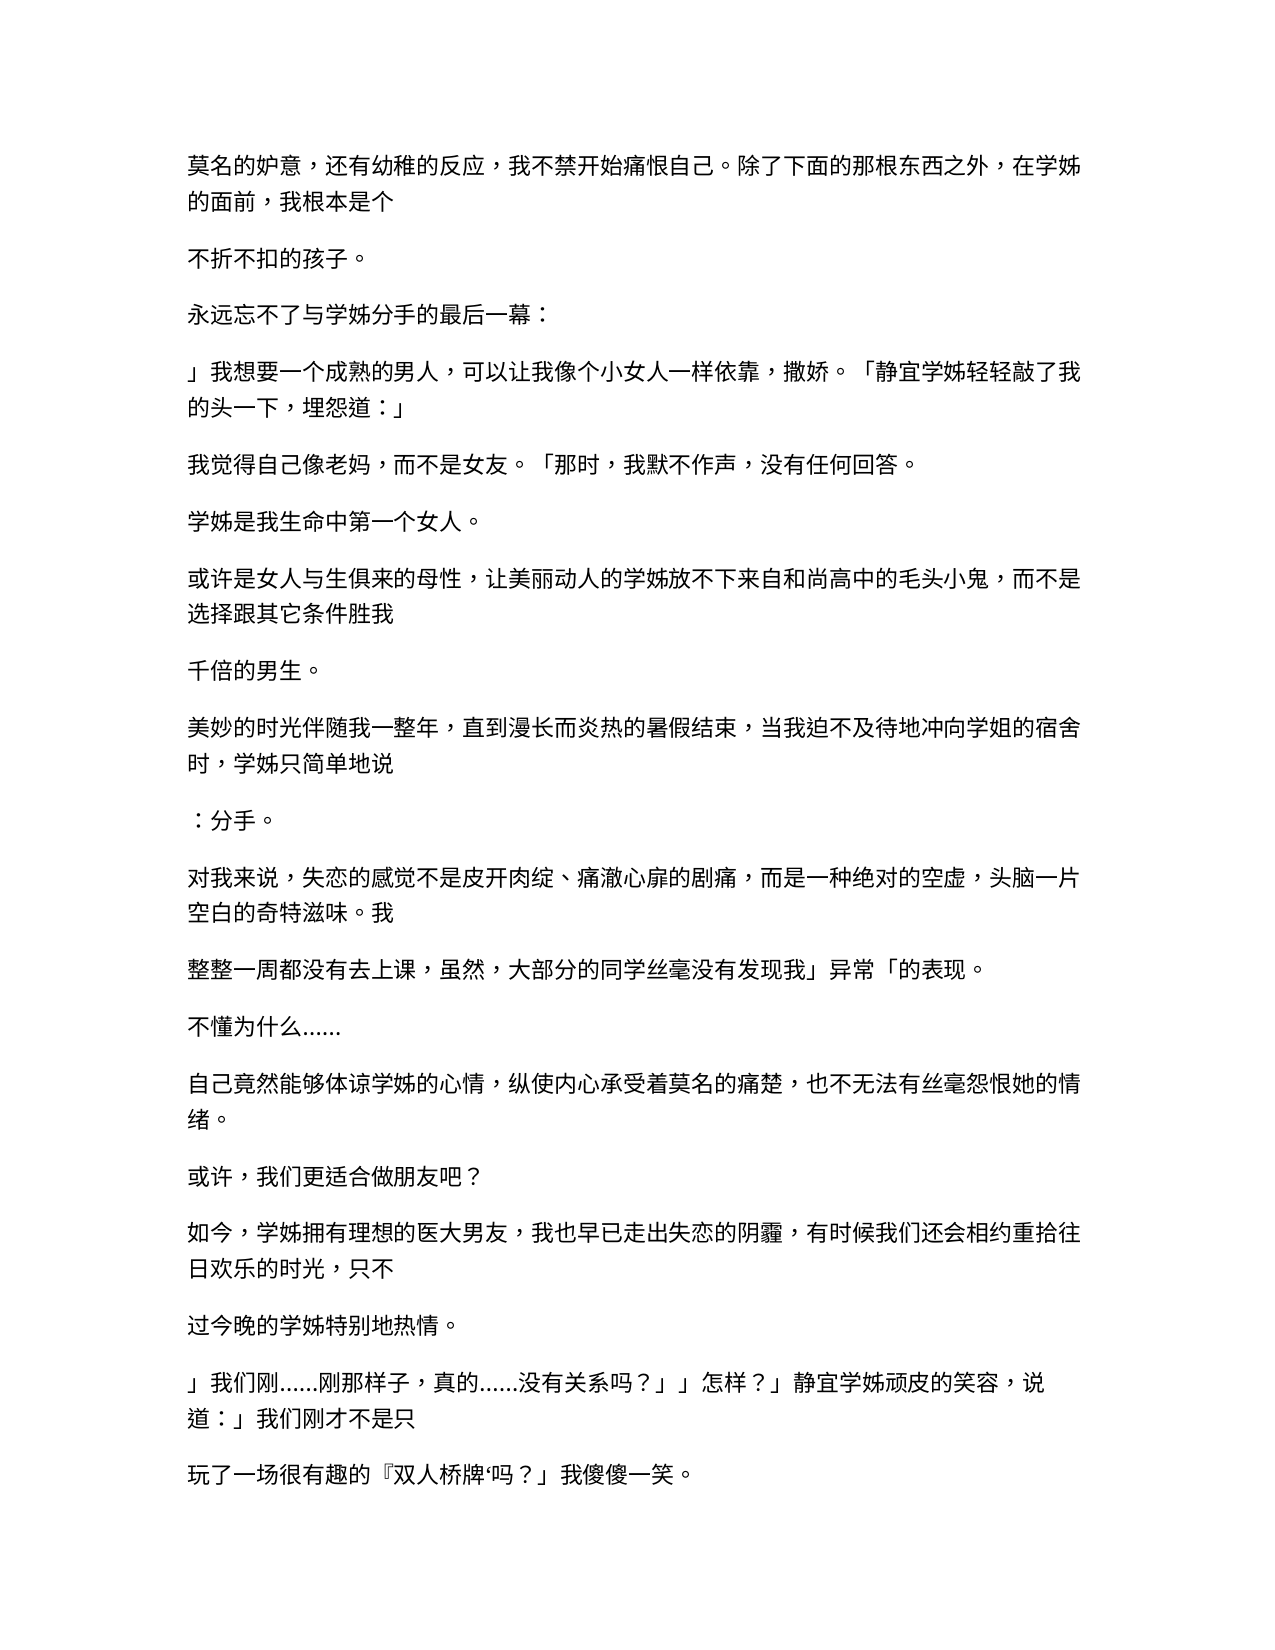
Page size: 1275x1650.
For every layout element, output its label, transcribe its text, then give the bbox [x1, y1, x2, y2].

text 自己竟然能够体谅学姊的心情，纵使内心承受着莫名的痛楚，也不无法有丝毫怨恨她的情绪。 [187, 1068, 1087, 1135]
text 或许是女人与生俱来的母性，让美丽动人的学姊放不下来自和尚高中的毛头小鬼，而不是选择跟其它条件胜我 [187, 562, 1087, 630]
text 莫名的妒意，还有幼稚的反应，我不禁开始痛恨自己。除了下面的那根东西之外，在学姊的面前，我根本是个 [187, 150, 1087, 217]
text 我觉得自己像老妈，而不是女友。「那时，我默不作声，没有任何回答。 [187, 449, 1087, 480]
text 不懂为什么…… [187, 1011, 1087, 1042]
text 千倍的男生。 [187, 655, 1087, 686]
text 不折不扣的孩子。 [187, 243, 1087, 274]
text 对我来说，失恋的感觉不是皮开肉绽、痛澈心扉的剧痛，而是一种绝对的空虚，头脑一片空白的奇特滋味。我 [187, 861, 1087, 929]
text 」我想要一个成熟的男人，可以让我像个小女人一样依靠，撒娇。「静宜学姊轻轻敲了我的头一下，埋怨道：」 [187, 356, 1087, 423]
text 或许，我们更适合做朋友吧？ [187, 1160, 1087, 1192]
text 」我们刚……刚那样子，真的……没有关系吗？」」怎样？」静宜学姊顽皮的笑容，说道：」我们刚才不是只 [187, 1367, 1087, 1434]
text 过今晚的学姊特别地热情。 [187, 1310, 1087, 1341]
text 如今，学姊拥有理想的医大男友，我也早已走出失恋的阴霾，有时候我们还会相约重拾往日欢乐的时光，只不 [187, 1217, 1087, 1284]
text 学姊是我生命中第一个女人。 [187, 506, 1087, 537]
text 玩了一场很有趣的『双人桥牌‘吗？」我傻傻一笑。 [187, 1459, 1087, 1491]
text ：分手。 [187, 805, 1087, 836]
text 整整一周都没有去上课，虽然，大部分的同学丝毫没有发现我」异常「的表现。 [187, 954, 1087, 985]
text 美妙的时光伴随我一整年，直到漫长而炎热的暑假结束，当我迫不及待地冲向学姐的宿舍时，学姊只简单地说 [187, 712, 1087, 779]
text 永远忘不了与学姊分手的最后一幕： [187, 299, 1087, 331]
